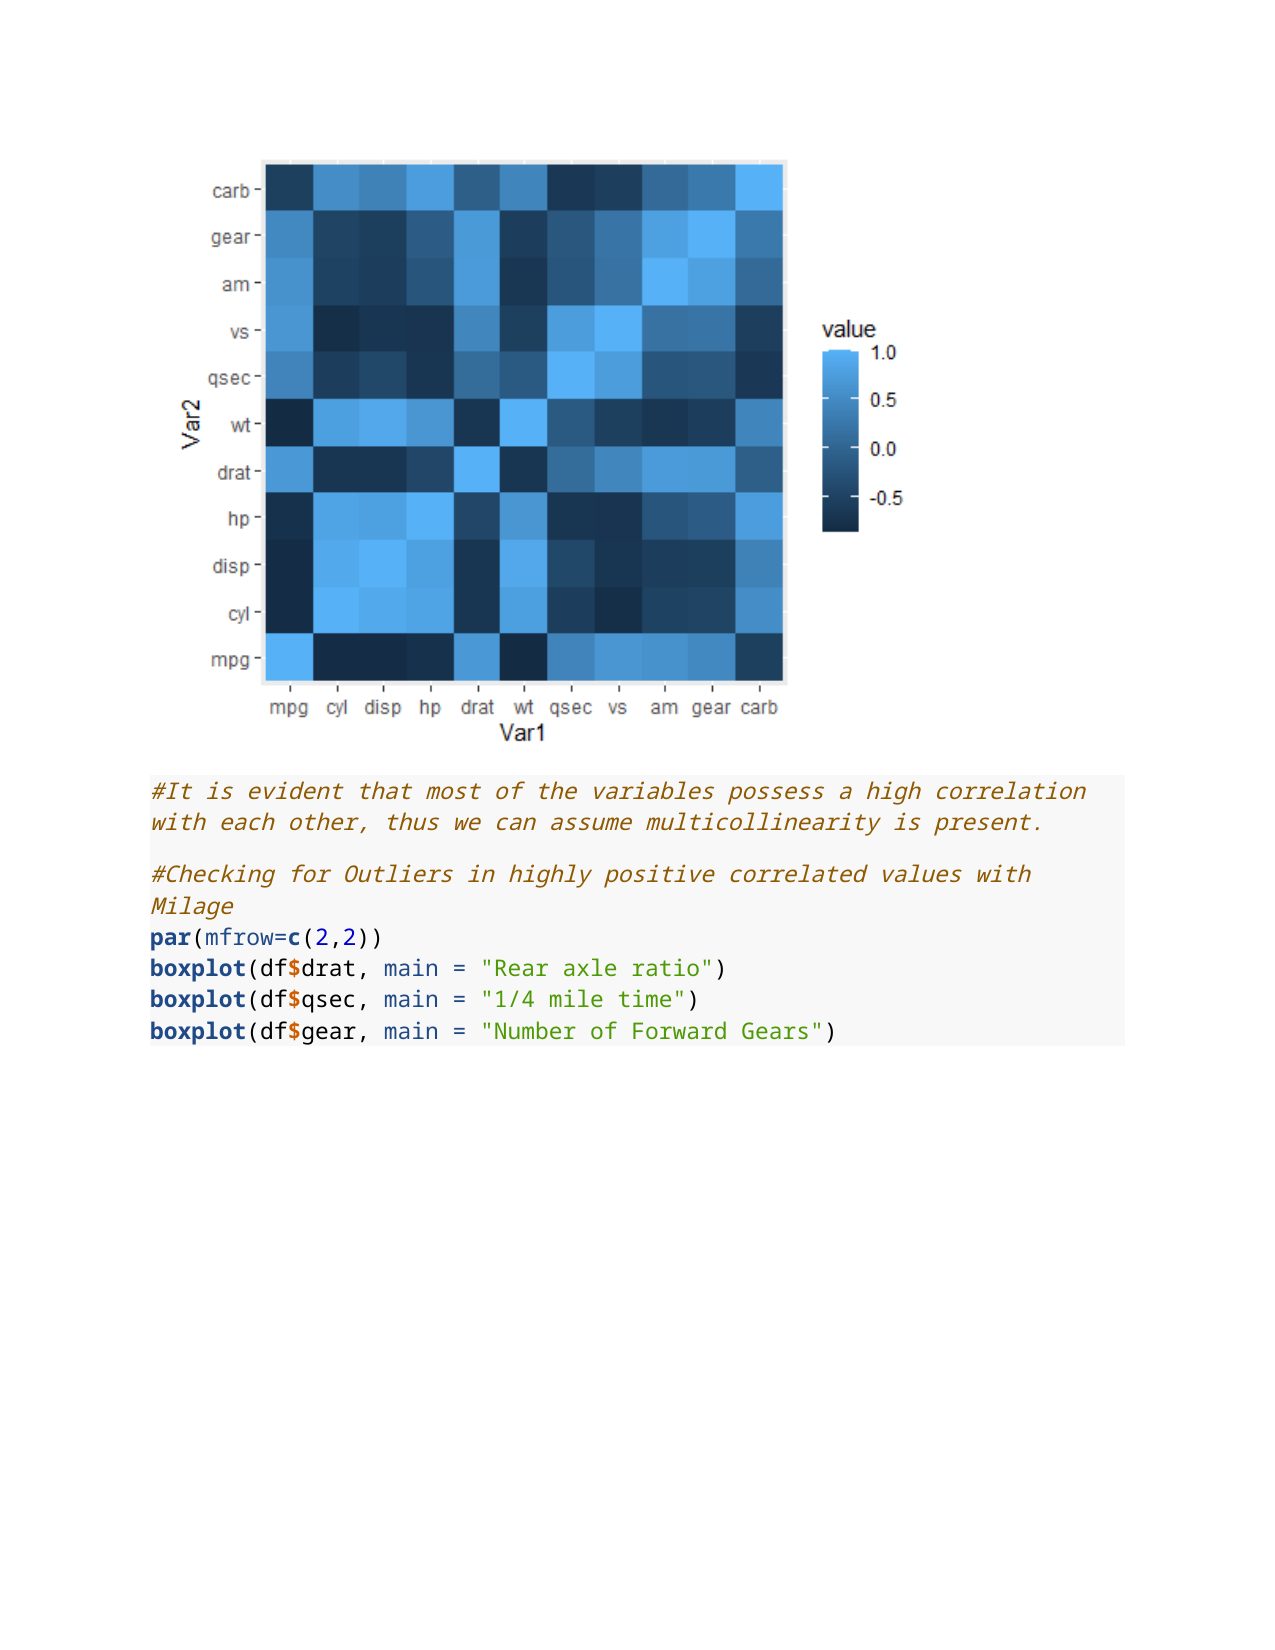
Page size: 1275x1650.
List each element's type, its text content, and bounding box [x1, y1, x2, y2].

picture [168, 150, 927, 757]
text #Checking for Outliers in highly positive correlated values with Milage par(mfrow=c(2,2)) boxplot(df$drat, main = "Rear axle ratio") boxplot(df$qsec, main = "1/4 mile time") boxplot(df$gear, main = "Number of Forward Gears") [150, 858, 1125, 1046]
